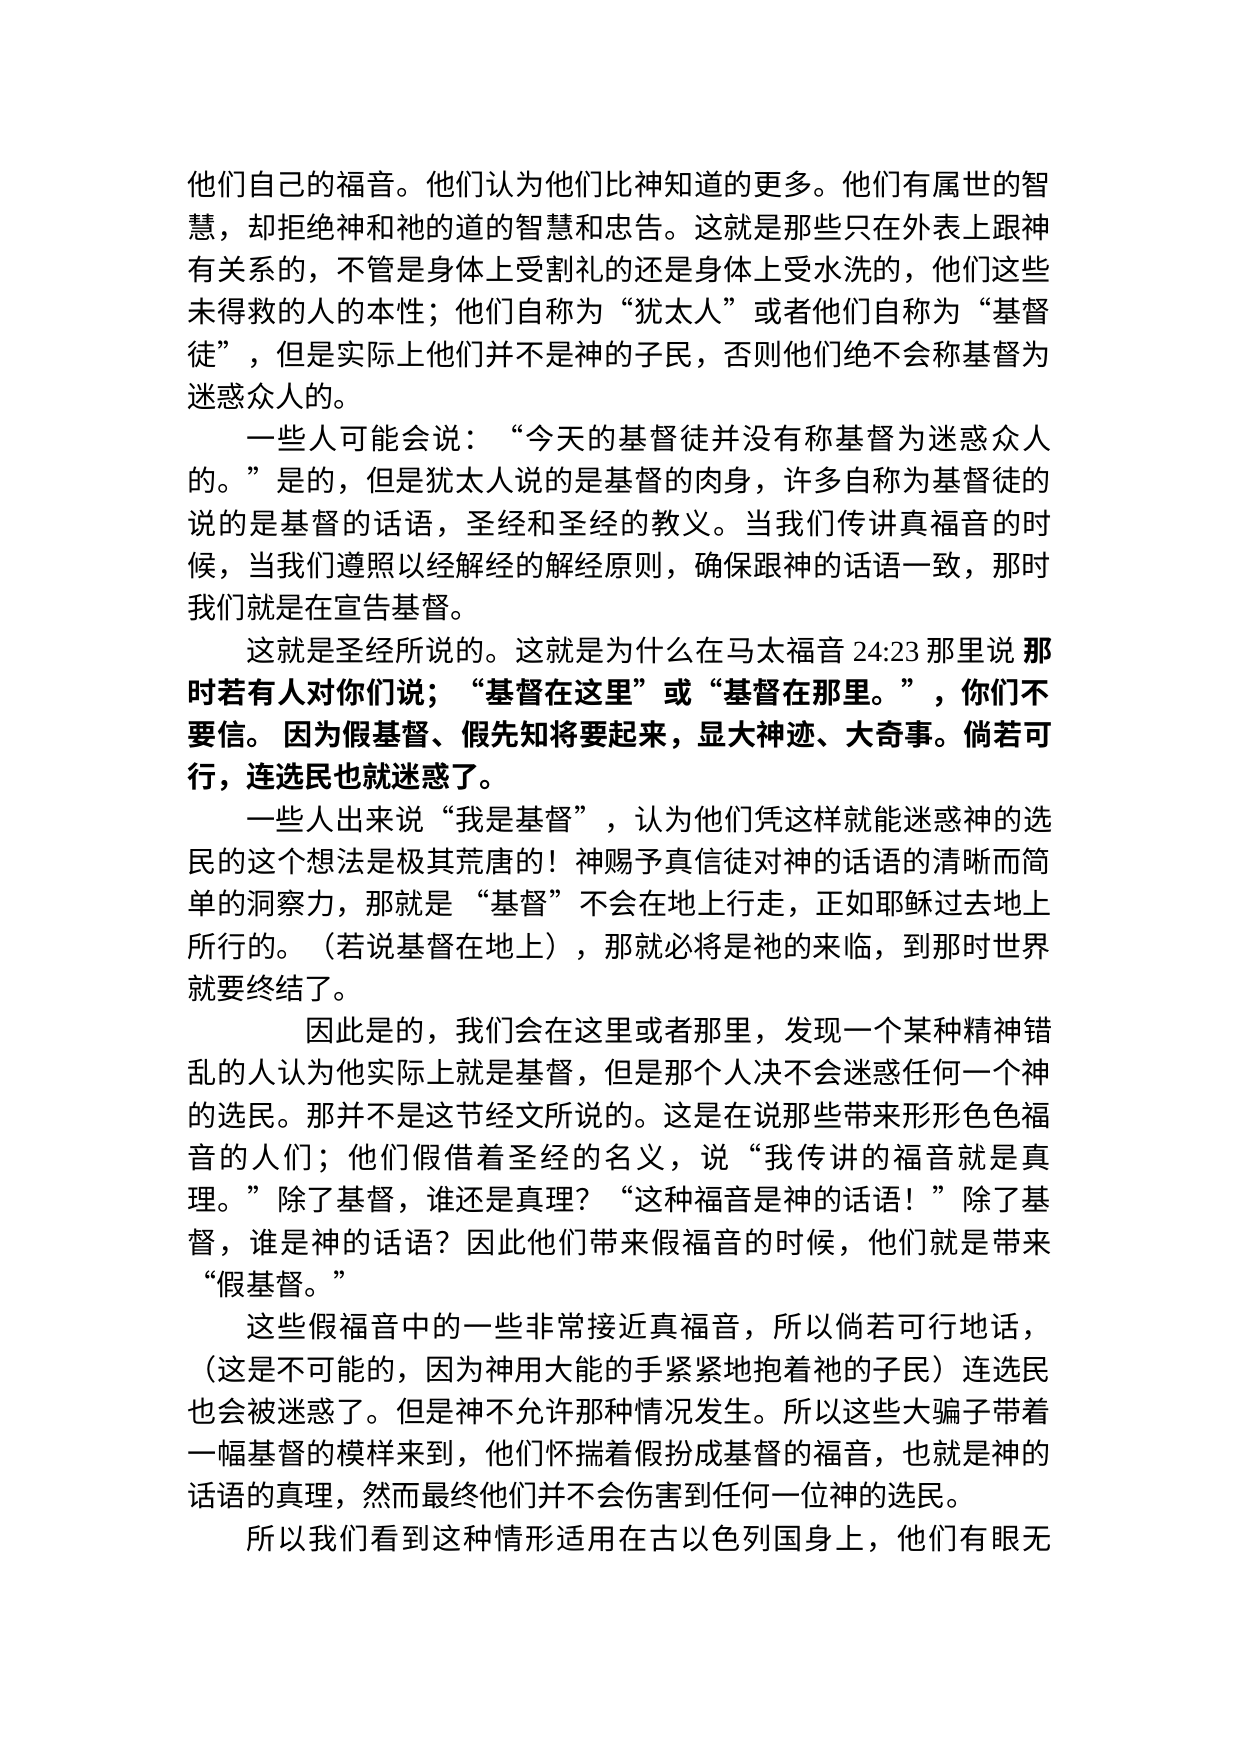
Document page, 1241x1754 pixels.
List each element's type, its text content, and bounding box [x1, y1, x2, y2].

text 一些人可能会说：“今天的基督徒并没有称基督为迷惑众人的。”是的，但是犹太人说的是基督的肉身，许多自称为基督徒的说的是基督的话语，圣经和圣经的教义。当我们传讲真福音的时候，当我们遵照以经解经的解经原则，确保跟神的话语一致，那时我们就是在宣告基督。 [187, 416, 1053, 627]
text 这就是圣经所说的。这就是为什么在马太福音24:23那里说 那时若有人对你们说；“基督在这里”或“基督在那里。”，你们不要信。 因为假基督、假先知将要起来，显大神迹、大奇事。倘若可行，连选民也就迷惑了。 [187, 627, 1053, 796]
text 因此是的，我们会在这里或者那里，发现一个某种精神错乱的人认为他实际上就是基督，但是那个人决不会迷惑任何一个神的选民。那并不是这节经文所说的。这是在说那些带来形形色色福音的人们；他们假借着圣经的名义，说“我传讲的福音就是真理。”除了基督，谁还是真理？“这种福音是神的话语！”除了基督，谁是神的话语？因此他们带来假福音的时候，他们就是带来“假基督。” [187, 1008, 1053, 1304]
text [187, 1515, 1053, 1558]
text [187, 162, 1053, 416]
text 一些人出来说“我是基督”，认为他们凭这样就能迷惑神的选民的这个想法是极其荒唐的！神赐予真信徒对神的话语的清晰而简单的洞察力，那就是 “基督”不会在地上行走，正如耶稣过去地上所行的。（若说基督在地上），那就必将是祂的来临，到那时世界就要终结了。 [187, 796, 1053, 1008]
text 这些假福音中的一些非常接近真福音，所以倘若可行地话，（这是不可能的，因为神用大能的手紧紧地抱着祂的子民）连选民也会被迷惑了。但是神不允许那种情况发生。所以这些大骗子带着一幅基督的模样来到，他们怀揣着假扮成基督的福音，也就是神的话语的真理，然而最终他们并不会伤害到任何一位神的选民。 [187, 1304, 1053, 1515]
